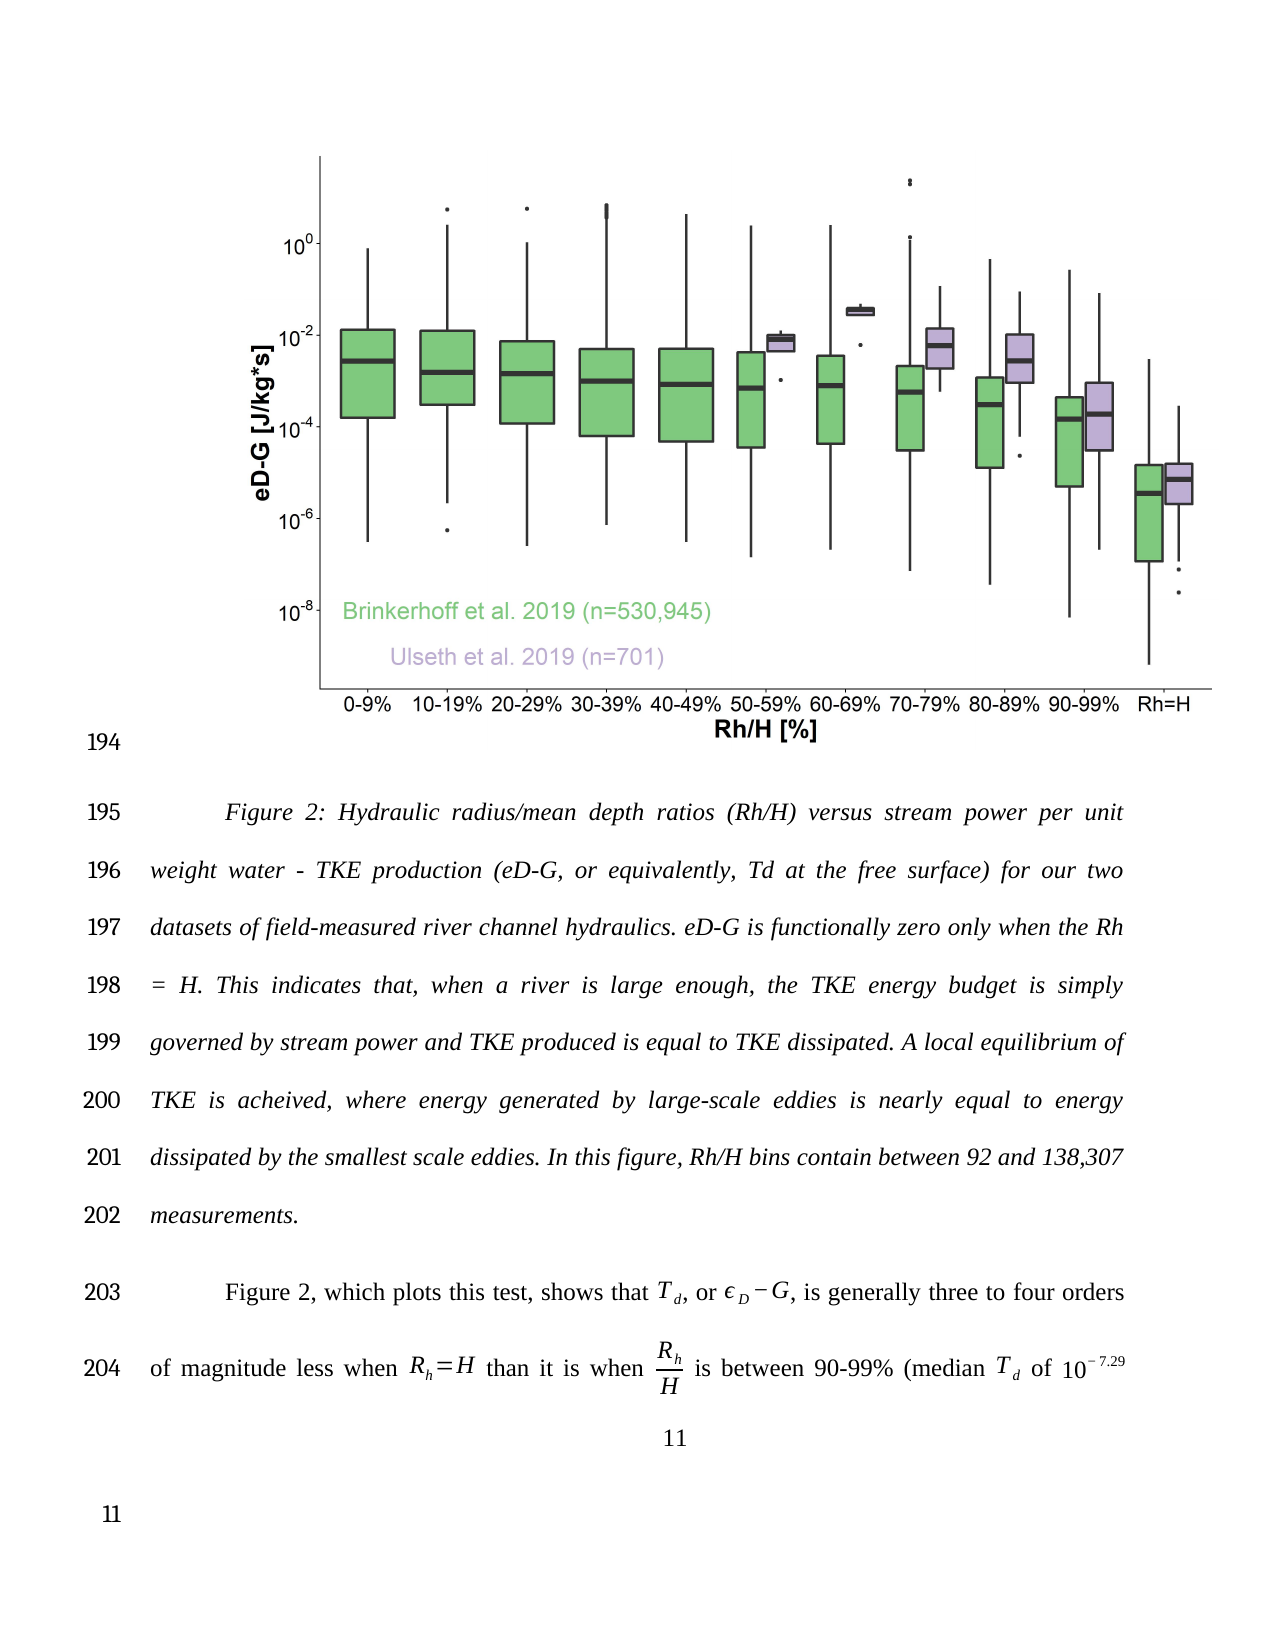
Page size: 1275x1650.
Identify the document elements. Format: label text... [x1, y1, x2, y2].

text Figure 2: Hydraulic radius/mean depth ratios (Rh/H) versus stream power per unit weight water - TKE production (eD-G, or equivalently, Td at the free surface) for our two datasets of field-measured river channel hydraulics. eD-G is functionally zero only when the Rh = H. This indicates that, when a river is large enough, the TKE energy budget is simply governed by stream power and TKE produced is equal to TKE dissipated. A local equilibrium of TKE is acheived, where energy generated by large-scale eddies is nearly equal to energy dissipated by the smallest scale eddies. In this figure, Rh/H bins contain between 92 and 138,307 measurements. [150, 797, 1125, 1229]
picture [243, 150, 1219, 750]
